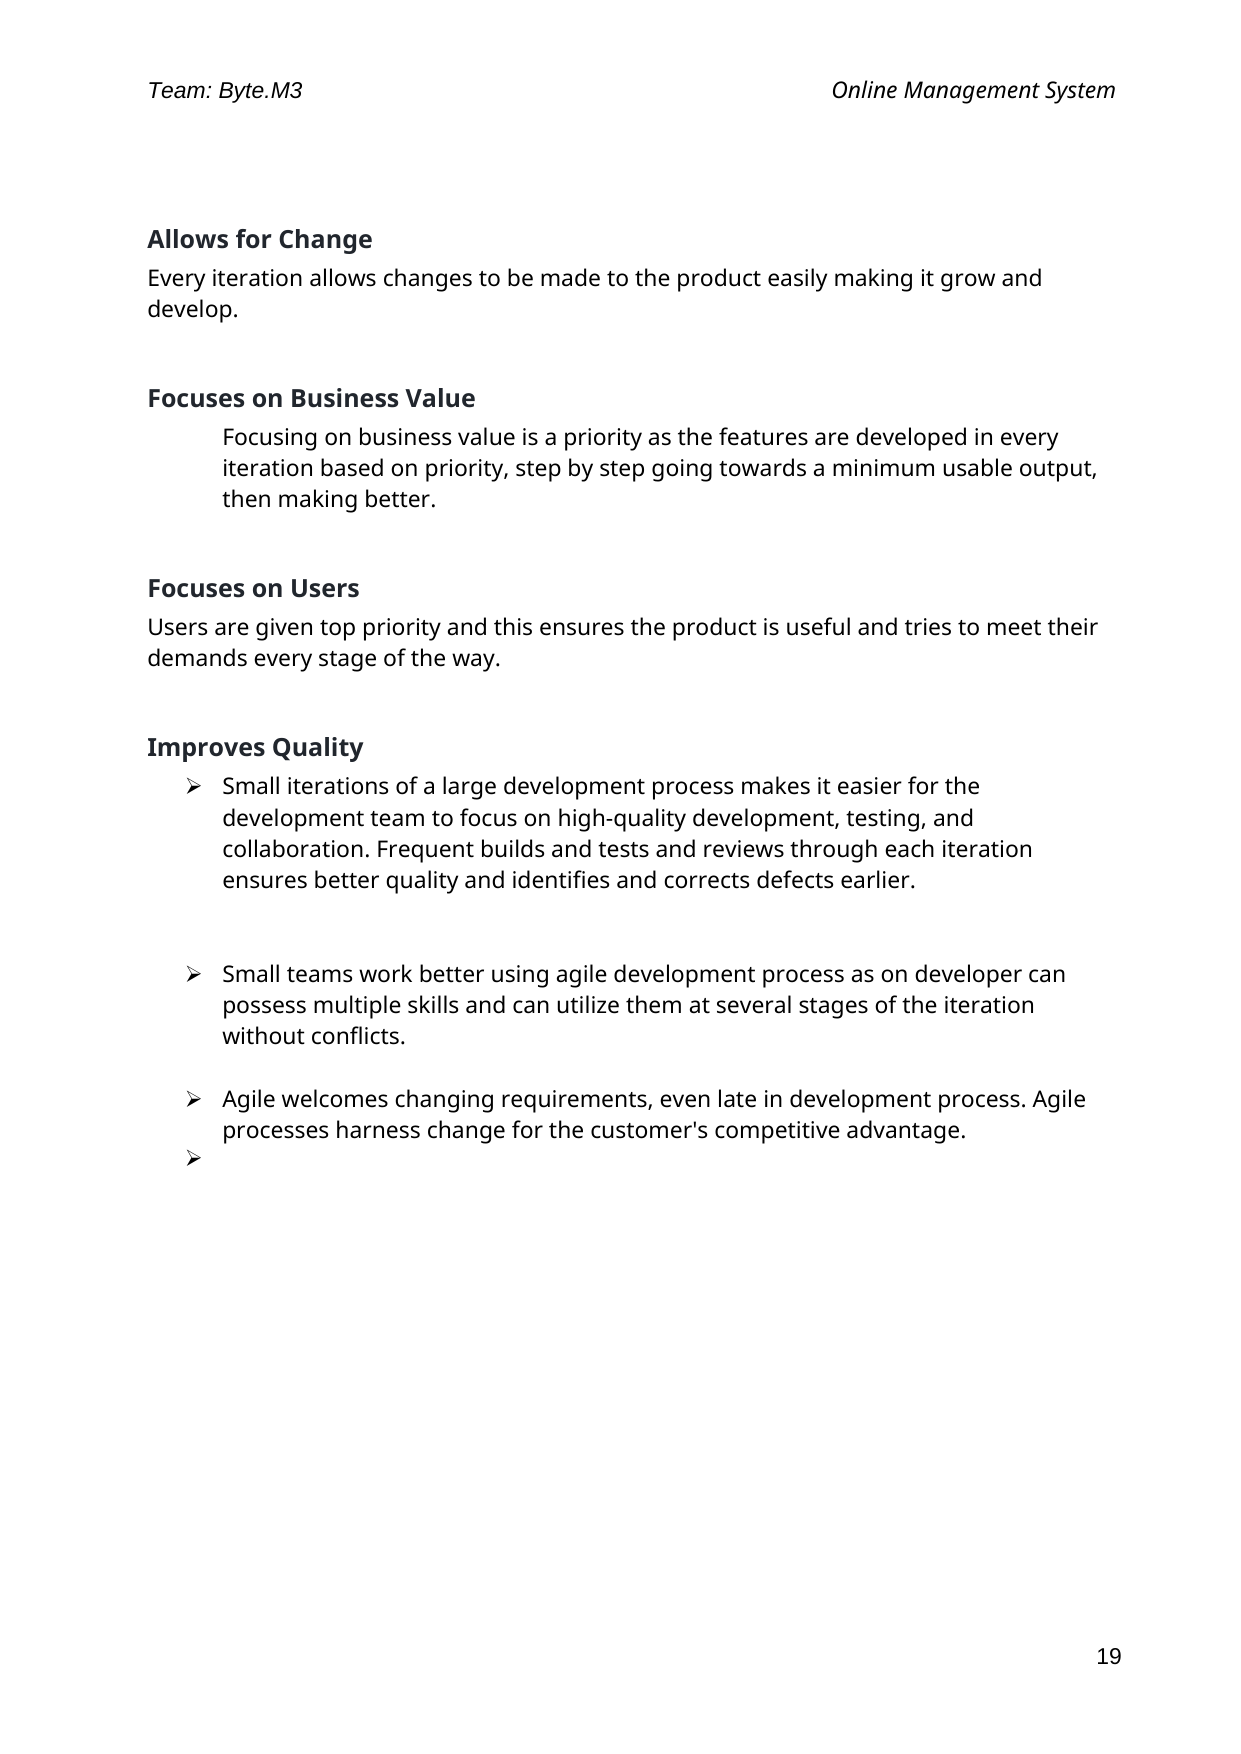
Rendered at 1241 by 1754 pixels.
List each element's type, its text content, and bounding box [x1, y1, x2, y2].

subtitle Allows for Change [147, 221, 1122, 256]
list Agile welcomes changing requirements, even late in development process. Agile processes harness change for the customer's competitive advantage. [184, 1083, 1122, 1145]
list Small iterations of a large development process makes it easier for the development team to focus on high-quality development, testing, and collaboration. Frequent builds and tests and reviews through each iteration ensures better quality and identifies and corrects defects earlier. [184, 770, 1122, 895]
text Users are given top priority and this ensures the product is useful and tries to meet their demands every stage of the way. [147, 611, 1122, 674]
subtitle Focuses on Business Value [147, 381, 1122, 414]
subtitle Focuses on Users [147, 571, 1122, 605]
text Every iteration allows changes to be made to the product easily making it grow and develop. [147, 262, 1122, 324]
subtitle Improves Quality [147, 730, 1122, 764]
list Focusing on business value is a priority as the features are developed in every iteration based on priority, step by step going towards a minimum usable output, then making better. [222, 421, 1122, 514]
list Small teams work better using agile development process as on developer can possess multiple skills and can utilize them at several stages of the iteration without conflicts. [184, 958, 1122, 1051]
